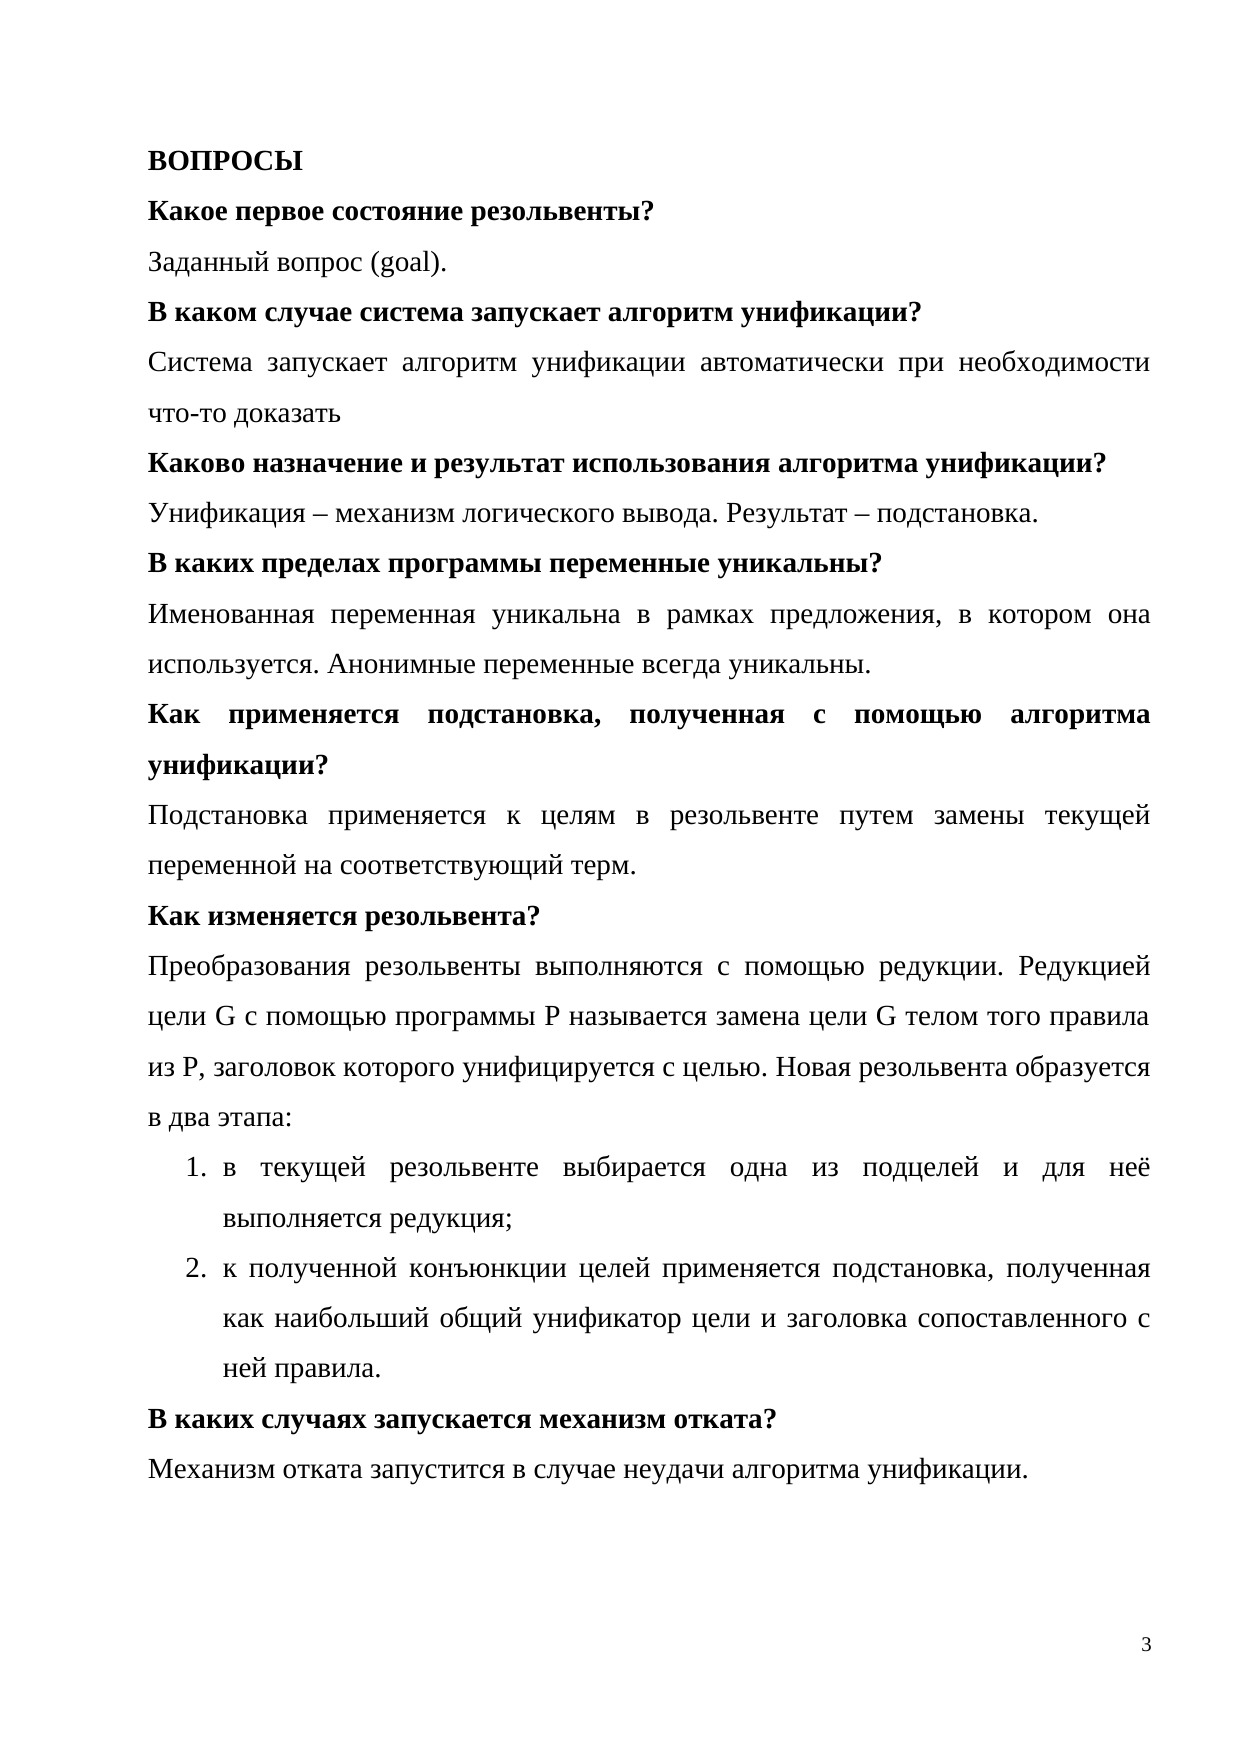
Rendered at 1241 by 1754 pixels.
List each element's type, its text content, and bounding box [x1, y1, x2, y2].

text В каких пределах программы переменные уникальны? [148, 546, 1152, 579]
text В каких случаях запускается механизм отката? [148, 1401, 1152, 1434]
text Система запускает алгоритм унификации автоматически при необходимости что-то доказать [148, 344, 1152, 428]
text Подстановка применяется к целям в резольвенте путем замены текущей переменной на соответствующий терм. [148, 797, 1152, 881]
list в текущей резольвенте выбирается одна из подцелей и для неё выполняется редукция; [185, 1149, 1152, 1233]
text Именованная переменная уникальна в рамках предложения, в котором она используется. Анонимные переменные всегда уникальны. [148, 596, 1152, 680]
text Какое первое состояние резольвенты? [148, 193, 1152, 227]
text Каково назначение и результат использования алгоритма унификации? [148, 445, 1152, 478]
text Как изменяется резольвента? [148, 898, 1152, 931]
subtitle ВОПРОСЫ [148, 143, 1152, 177]
text Преобразования резольвенты выполняются с помощью редукции. Редукцией цели G с помощью программы P называется замена цели G телом того правила из P, заголовок которого унифицируется с целью. Новая резольвента образуется в два этапа: [148, 948, 1152, 1133]
text Как применяется подстановка, полученная с помощью алгоритма унификации? [148, 697, 1152, 780]
list к полученной конъюнкции целей применяется подстановка, полученная как наибольший общий унификатор цели и заголовка сопоставленного с ней правила. [185, 1250, 1152, 1384]
text Механизм отката запустится в случае неудачи алгоритма унификации. [148, 1451, 1152, 1485]
text В каком случае система запускает алгоритм унификации? [148, 294, 1152, 328]
text Заданный вопрос (goal). [148, 244, 1152, 277]
text Унификация – механизм логического вывода. Результат – подстановка. [148, 495, 1152, 529]
